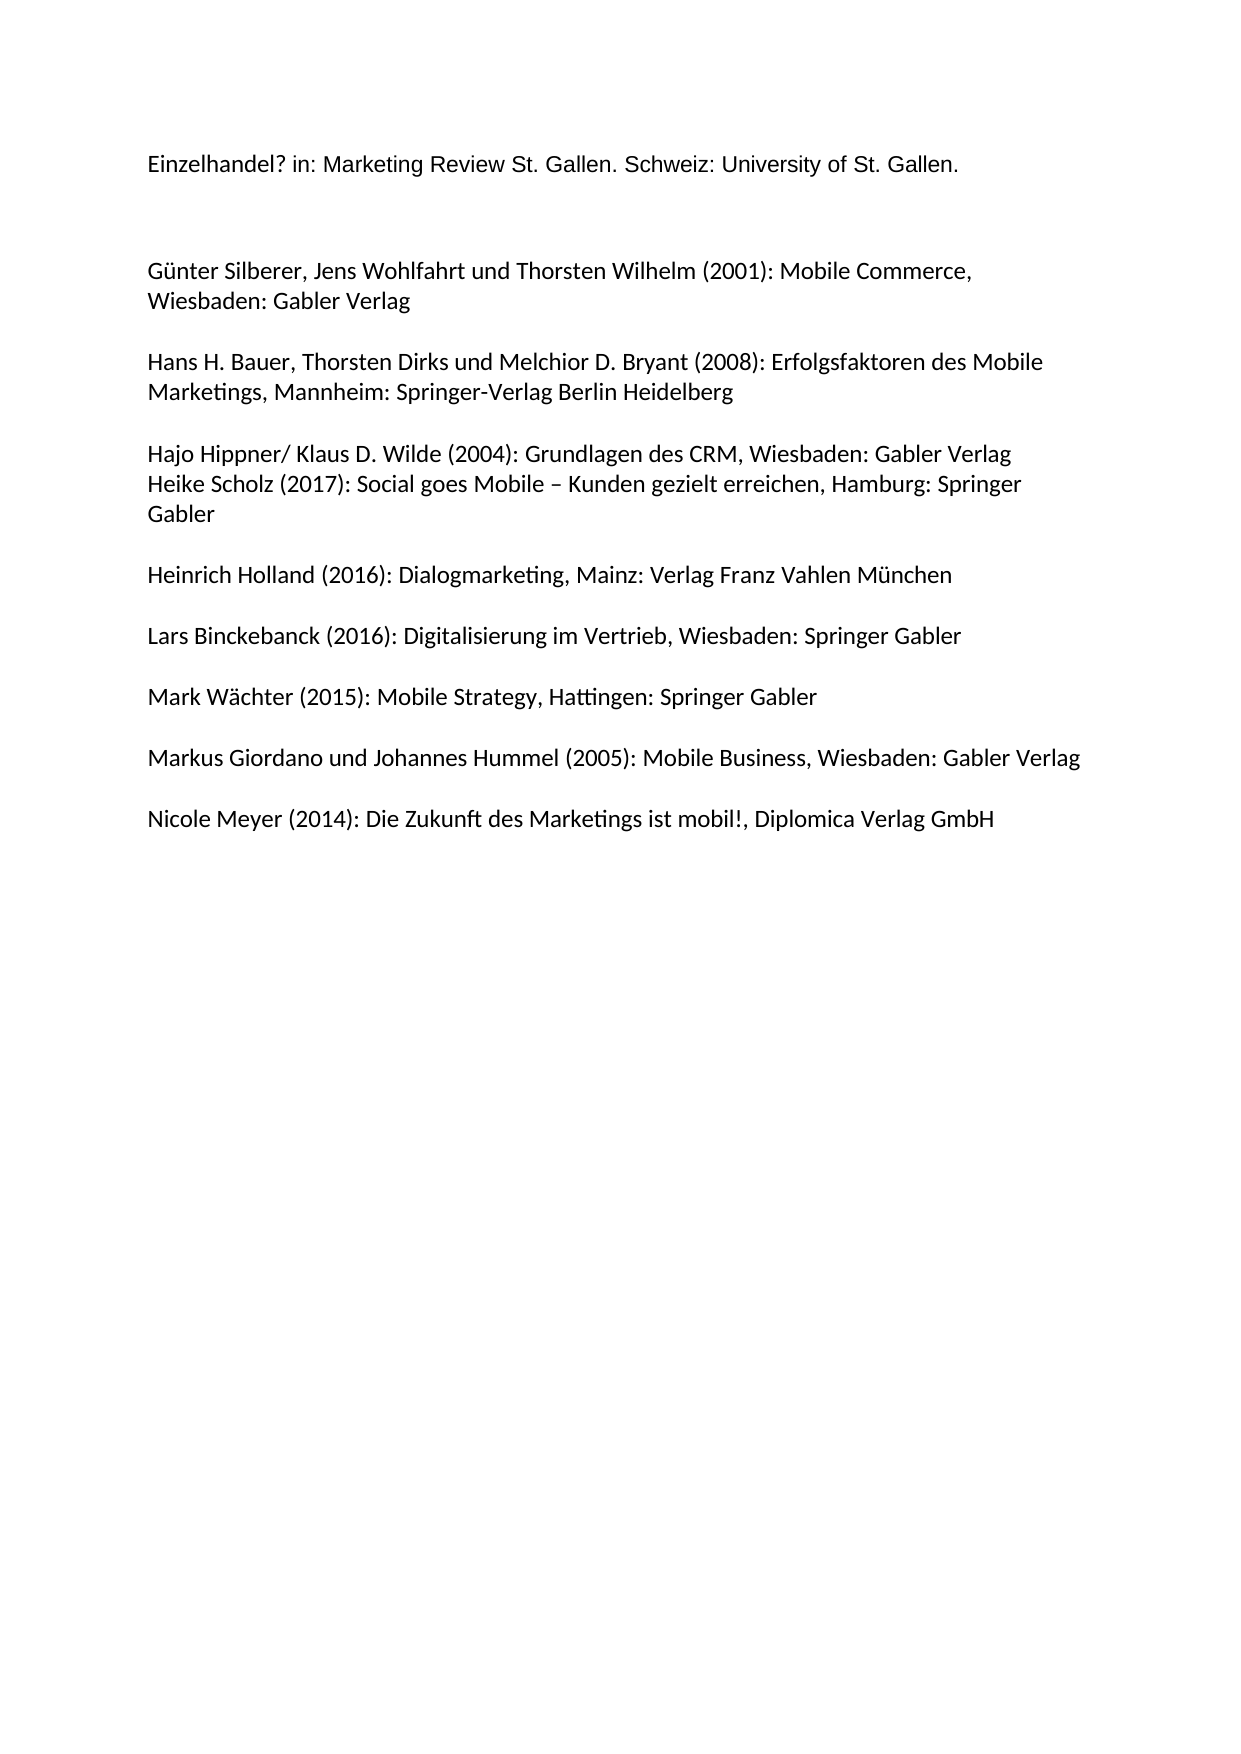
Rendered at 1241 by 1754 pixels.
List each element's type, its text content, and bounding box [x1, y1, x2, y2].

text Einzelhandel? in: Marketing Review St. Gallen. Schweiz: University of St. Gallen. [147, 148, 1098, 179]
text Hans H. Bauer, Thorsten Dirks und Melchior D. Bryant (2008): Erfolgsfaktoren des Mobile Marketings, Mannheim: Springer-Verlag Berlin Heidelberg [147, 346, 1063, 406]
text Markus Giordano und Johannes Hummel (2005): Mobile Business, Wiesbaden: Gabler Verlag Nicole Meyer (2014): Die Zukunft des Marketings ist mobil!, Diplomica Verlag GmbH [147, 742, 1098, 833]
text Hajo Hippner/ Klaus D. Wilde (2004): Grundlagen des CRM, Wiesbaden: Gabler Verlag Heike Scholz (2017): Social goes Mobile – Kunden gezielt erreichen, Hamburg: Springer Gabler [147, 438, 1063, 529]
text Heinrich Holland (2016): Dialogmarketing, Mainz: Verlag Franz Vahlen München Lars Binckebanck (2016): Digitalisierung im Vertrieb, Wiesbaden: Springer Gabler Mark Wächter (2015): Mobile Strategy, Hattingen: Springer Gabler [147, 559, 989, 711]
subtitle Günter Silberer, Jens Wohlfahrt und Thorsten Wilhelm (2001): Mobile Commerce, Wiesbaden: Gabler Verlag [147, 255, 1063, 316]
